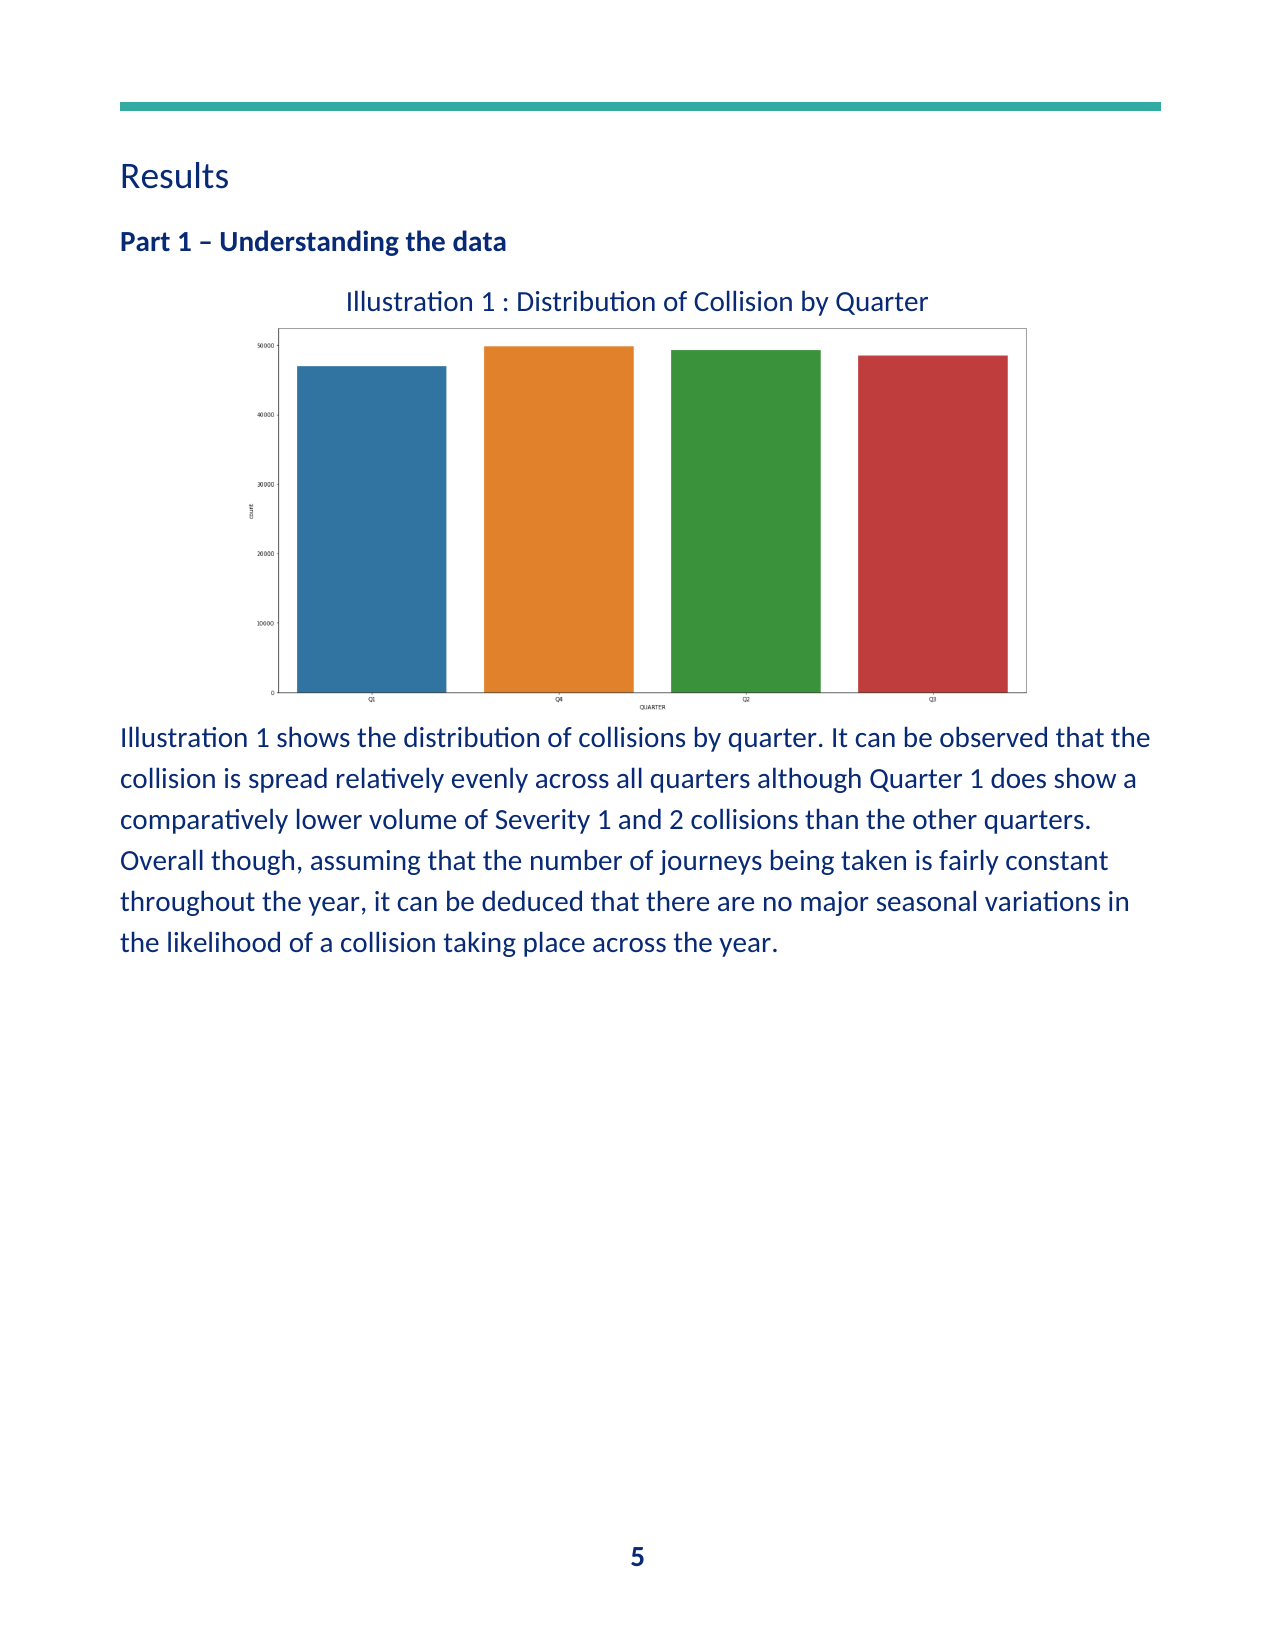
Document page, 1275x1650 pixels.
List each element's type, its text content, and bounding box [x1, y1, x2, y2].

subtitle Results [120, 152, 1155, 198]
text Illustration 1 shows the distribution of collisions by quarter. It can be observed that the collision is spread relatively evenly across all quarters although Quarter 1 does show a comparatively lower volume of Severity 1 and 2 collisions than the other quarters. Overall though, assuming that the number of journeys being taken is fairly constant throughout the year, it can be deduced that there are no major seasonal variations in the likelihood of a collision taking place across the year. [120, 719, 1155, 959]
text Illustration 1 : Distribution of Collision by Quarter [120, 283, 1155, 319]
picture [229, 324, 1046, 714]
subtitle Part 1 – Understanding the data [120, 223, 1155, 258]
